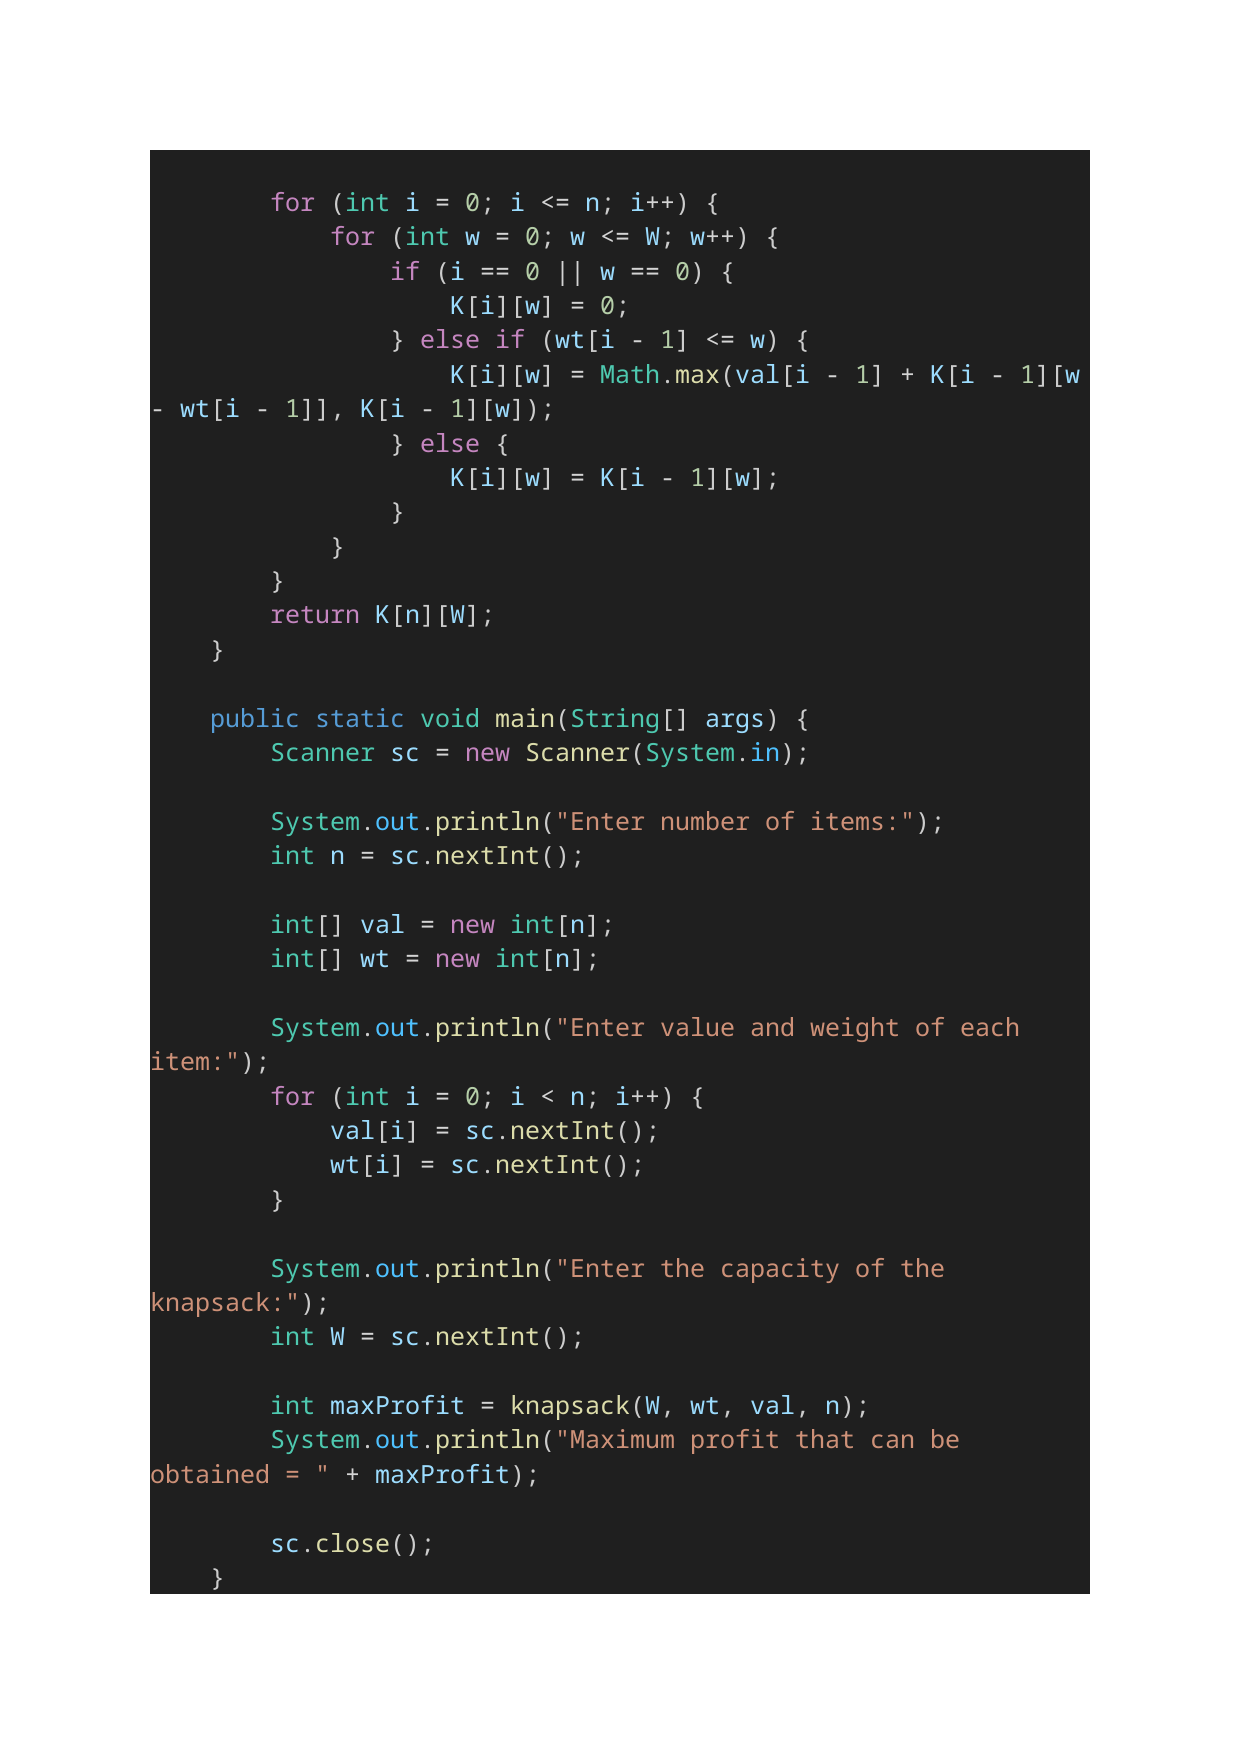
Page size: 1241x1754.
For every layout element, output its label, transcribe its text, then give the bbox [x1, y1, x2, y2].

text K[i][w] = Math.max(val[i - 1] + K[i - 1][w - wt[i - 1]], K[i - 1][w]); [150, 356, 1090, 425]
text System.out.println("Maximum profit that can be obtained = " + maxProfit); [150, 1422, 1090, 1491]
text for (int w = 0; w <= W; w++) { [150, 219, 1090, 253]
text System.out.println("Enter the capacity of the knapsack:"); [150, 1250, 1090, 1319]
text val[i] = sc.nextInt(); [150, 1112, 1090, 1147]
text } [150, 562, 1090, 597]
text wt[i] = sc.nextInt(); [150, 1147, 1090, 1181]
text if (i == 0 || w == 0) { [150, 253, 1090, 287]
text } [150, 494, 1090, 528]
text int[] wt = new int[n]; [150, 941, 1090, 975]
text return K[n][W]; [150, 597, 1090, 631]
text System.out.println("Enter number of items:"); [150, 803, 1090, 837]
text public static void main(String[] args) { [150, 700, 1090, 734]
text int W = sc.nextInt(); [150, 1319, 1090, 1353]
text } else { [150, 425, 1090, 459]
text int maxProfit = knapsack(W, wt, val, n); [150, 1387, 1090, 1422]
text K[i][w] = 0; [150, 287, 1090, 322]
text } [150, 631, 1090, 666]
text } [150, 528, 1090, 562]
text Scanner sc = new Scanner(System.in); [150, 734, 1090, 769]
text } [150, 1181, 1090, 1216]
text int n = sc.nextInt(); [150, 837, 1090, 872]
text for (int i = 0; i <= n; i++) { [150, 184, 1090, 219]
text int[] val = new int[n]; [150, 906, 1090, 941]
text } else if (wt[i - 1] <= w) { [150, 322, 1090, 356]
text System.out.println("Enter value and weight of each item:"); [150, 1009, 1090, 1078]
text } [150, 1559, 1090, 1594]
text for (int i = 0; i < n; i++) { [150, 1078, 1090, 1112]
text K[i][w] = K[i - 1][w]; [150, 459, 1090, 494]
text sc.close(); [150, 1525, 1090, 1559]
